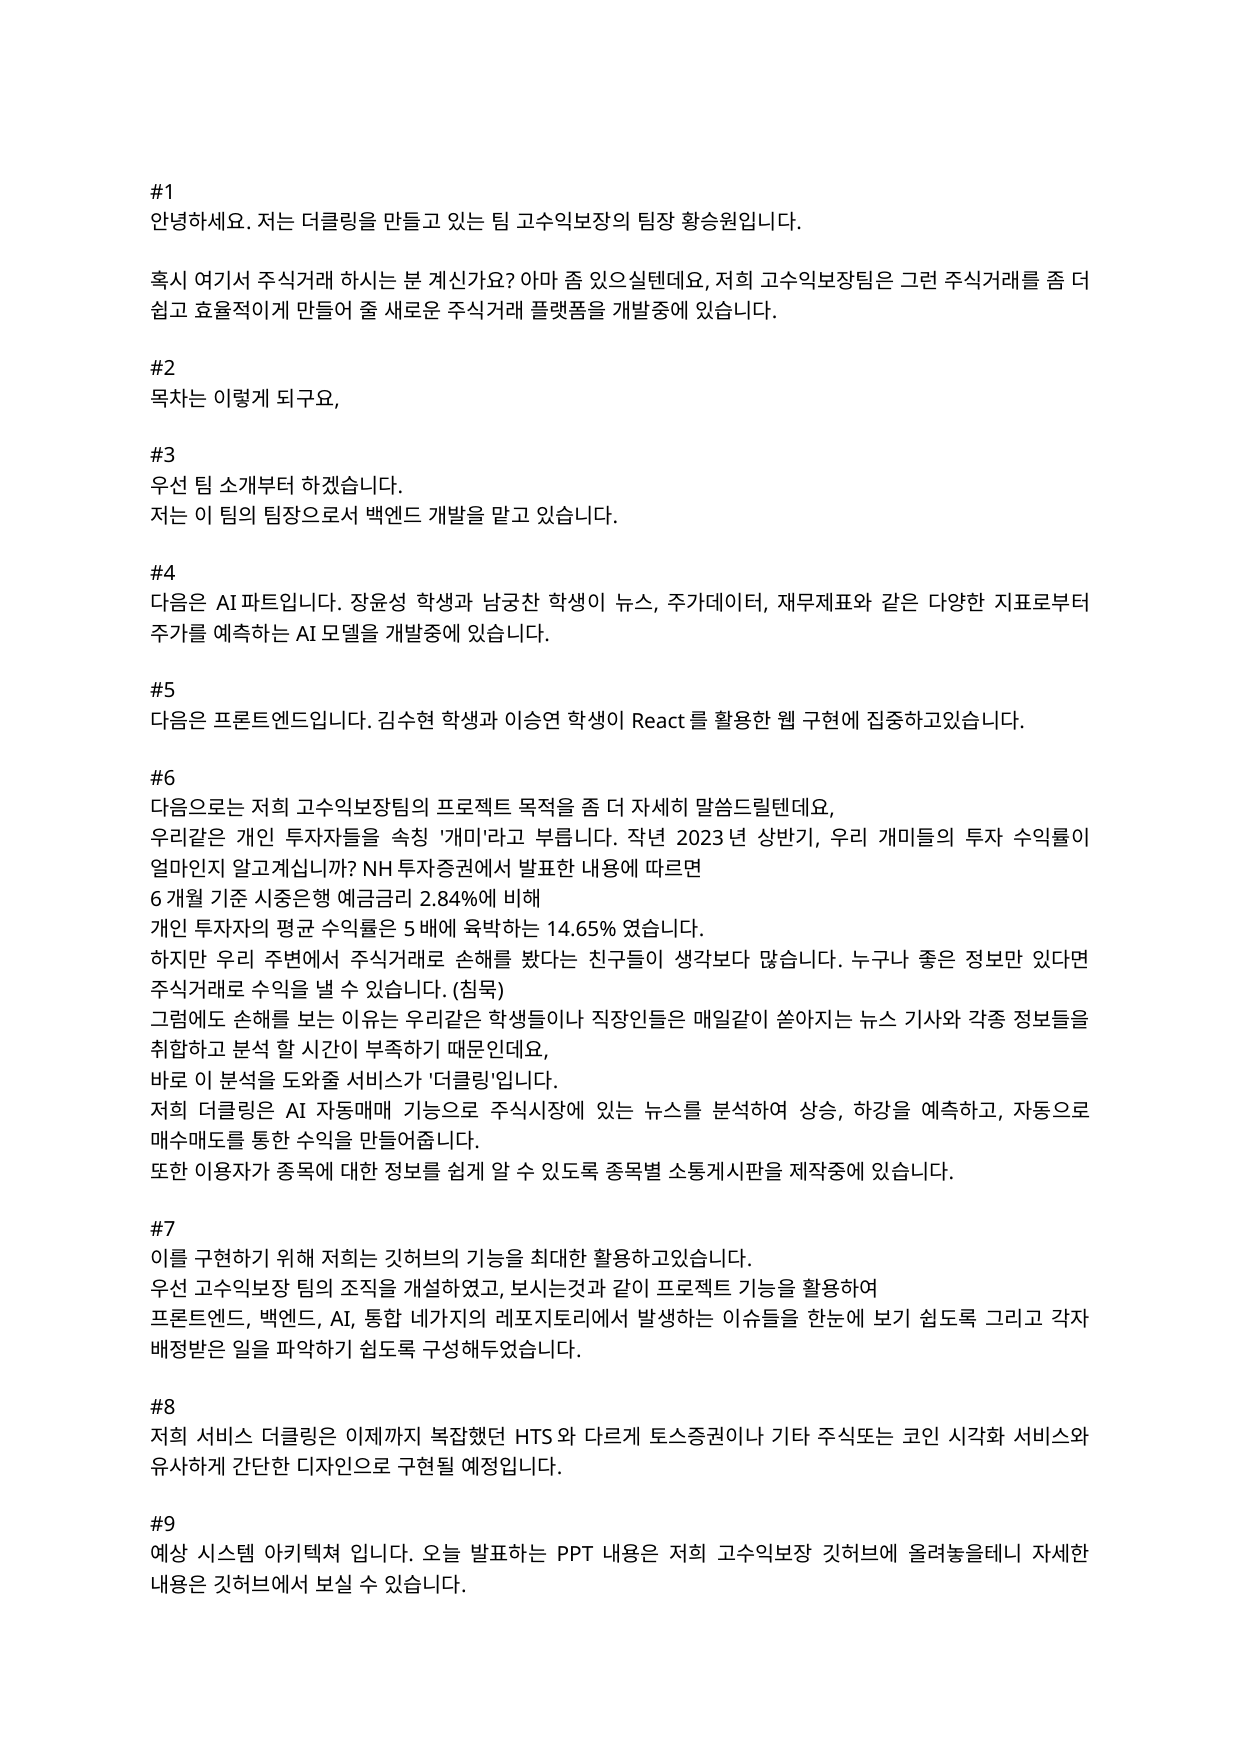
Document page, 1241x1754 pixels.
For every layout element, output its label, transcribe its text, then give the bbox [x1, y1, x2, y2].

text 저희 서비스 더클링은 이제까지 복잡했던 HTS와 다르게 토스증권이나 기타 주식또는 코인 시각화 서비스와 유사하게 간단한 디자인으로 구현될 예정입니다. [150, 1420, 1090, 1481]
text 프론트엔드, 백엔드, AI, 통합 네가지의 레포지토리에서 발생하는 이슈들을 한눈에 보기 쉽도록 그리고 각자 배정받은 일을 파악하기 쉽도록 구성해두었습니다. [150, 1303, 1090, 1363]
text #8 [150, 1392, 1090, 1420]
text 다음은 프론트엔드입니다. 김수현 학생과 이승연 학생이 React를 활용한 웹 구현에 집중하고있습니다. [150, 704, 1090, 734]
text 혹시 여기서 주식거래 하시는 분 계신가요? 아마 좀 있으실텐데요, 저희 고수익보장팀은 그런 주식거래를 좀 더 쉽고 효율적이게 만들어 줄 새로운 주식거래 플랫폼을 개발중에 있습니다. [150, 264, 1090, 325]
text 다음은 AI파트입니다. 장윤성 학생과 남궁찬 학생이 뉴스, 주가데이터, 재무제표와 같은 다양한 지표로부터 주가를 예측하는 AI 모델을 개발중에 있습니다. [150, 587, 1090, 647]
text #2 [150, 353, 1090, 382]
text #6 [150, 763, 1090, 791]
text #3 [150, 441, 1090, 469]
text 우선 팀 소개부터 하겠습니다. [150, 469, 1090, 499]
text 그럼에도 손해를 보는 이유는 우리같은 학생들이나 직장인들은 매일같이 쏟아지는 뉴스 기사와 각종 정보들을 취합하고 분석 할 시간이 부족하기 때문인데요, [150, 1003, 1090, 1064]
text #1 [150, 177, 1090, 206]
text 바로 이 분석을 도와줄 서비스가 '더클링'입니다. [150, 1064, 1090, 1094]
text 안녕하세요. 저는 더클링을 만들고 있는 팀 고수익보장의 팀장 황승원입니다. [150, 206, 1090, 236]
text 개인 투자자의 평균 수익률은 5배에 육박하는 14.65% 였습니다. [150, 912, 1090, 943]
text 우선 고수익보장 팀의 조직을 개설하였고, 보시는것과 같이 프로젝트 기능을 활용하여 [150, 1272, 1090, 1303]
text #7 [150, 1214, 1090, 1242]
text #9 [150, 1509, 1090, 1538]
text 저희 더클링은 AI 자동매매 기능으로 주식시장에 있는 뉴스를 분석하여 상승, 하강을 예측하고, 자동으로 매수매도를 통한 수익을 만들어줍니다. [150, 1094, 1090, 1155]
text 우리같은 개인 투자자들을 속칭 '개미'라고 부릅니다. 작년 2023년 상반기, 우리 개미들의 투자 수익률이 얼마인지 알고계십니까? NH투자증권에서 발표한 내용에 따르면 [150, 822, 1090, 882]
text 하지만 우리 주변에서 주식거래로 손해를 봤다는 친구들이 생각보다 많습니다. 누구나 좋은 정보만 있다면 주식거래로 수익을 낼 수 있습니다. (침묵) [150, 943, 1090, 1003]
text 이를 구현하기 위해 저희는 깃허브의 기능을 최대한 활용하고있습니다. [150, 1242, 1090, 1272]
text #4 [150, 558, 1090, 587]
text 예상 시스템 아키텍쳐 입니다. 오늘 발표하는 PPT 내용은 저희 고수익보장 깃허브에 올려놓을테니 자세한 내용은 깃허브에서 보실 수 있습니다. [150, 1538, 1090, 1598]
text 목차는 이렇게 되구요, [150, 382, 1090, 412]
text #5 [150, 676, 1090, 704]
text 저는 이 팀의 팀장으로서 백엔드 개발을 맡고 있습니다. [150, 499, 1090, 530]
text 다음으로는 저희 고수익보장팀의 프로젝트 목적을 좀 더 자세히 말씀드릴텐데요, [150, 791, 1090, 822]
text 6개월 기준 시중은행 예금금리 2.84%에 비해 [150, 882, 1090, 912]
text 또한 이용자가 종목에 대한 정보를 쉽게 알 수 있도록 종목별 소통게시판을 제작중에 있습니다. [150, 1155, 1090, 1185]
